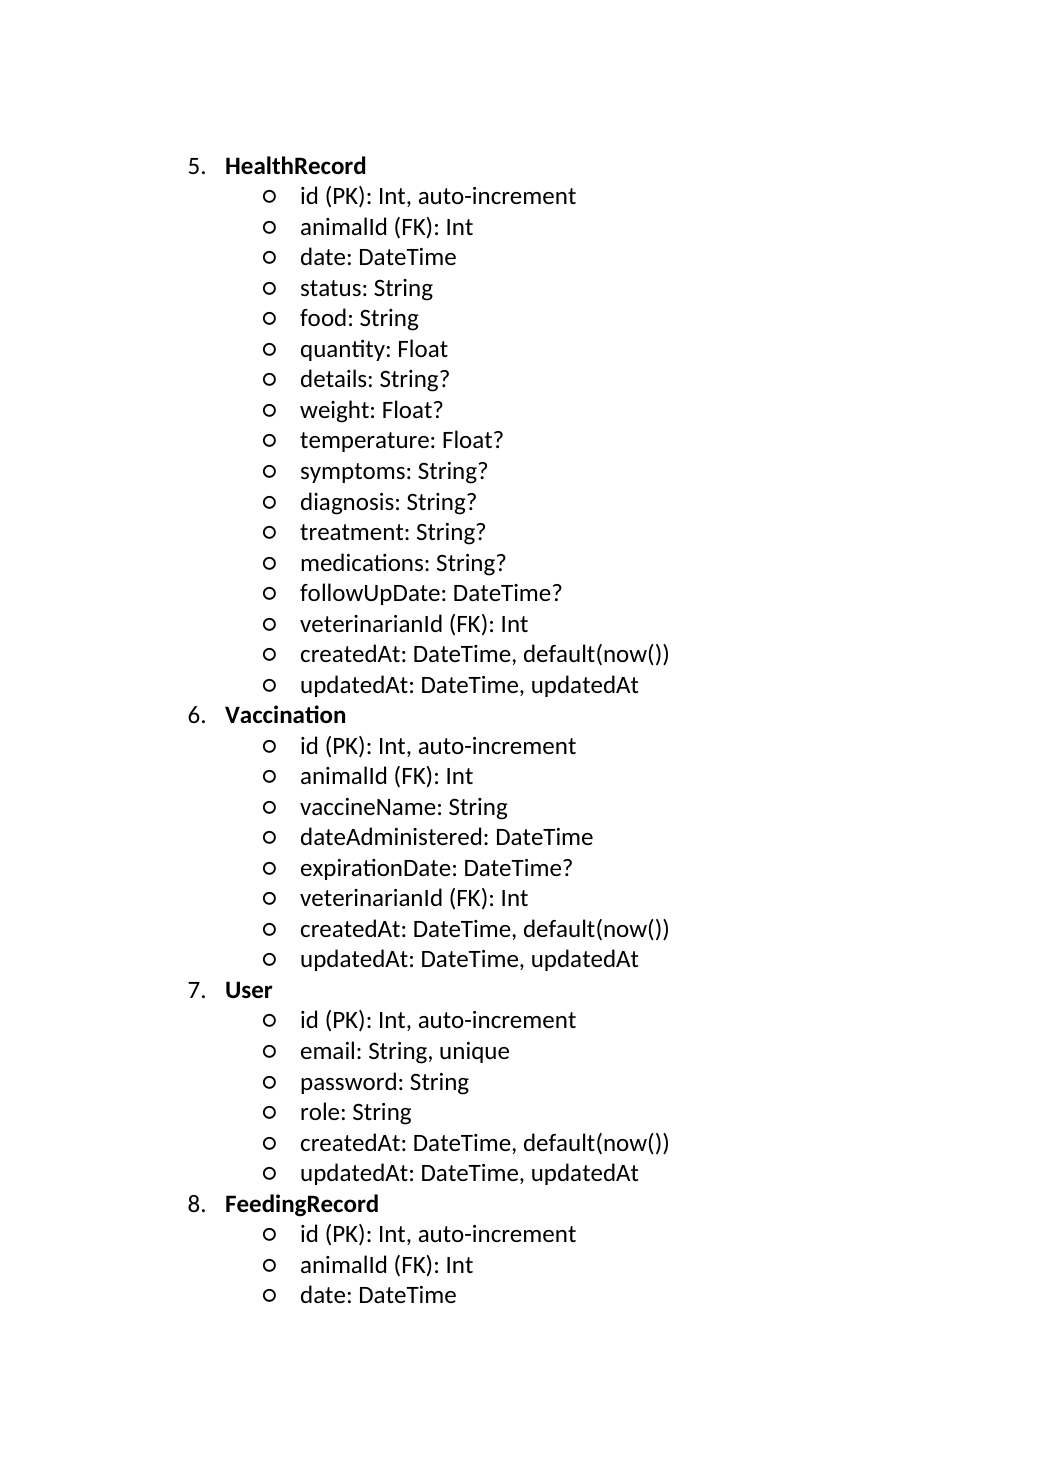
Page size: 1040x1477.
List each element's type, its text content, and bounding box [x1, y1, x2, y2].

list followUpDate: DateTime? [262, 577, 889, 608]
list User [187, 974, 889, 1004]
list diagnosis: String? [262, 486, 889, 516]
list temperature: Float? [262, 425, 889, 455]
list Vaccination [187, 699, 889, 730]
list id (PK): Int, auto-increment [262, 1218, 889, 1249]
list date: DateTime [262, 242, 889, 272]
list quantity: Float [262, 333, 889, 364]
list FeedingRecord [187, 1188, 889, 1218]
list password: String [262, 1066, 889, 1096]
list updatedAt: DateTime, updatedAt [262, 943, 889, 974]
list createdAt: DateTime, default(now()) [262, 1127, 889, 1157]
list updatedAt: DateTime, updatedAt [262, 669, 889, 699]
list veterinarianId (FK): Int [262, 608, 889, 638]
list date: DateTime [262, 1279, 889, 1310]
list HealthRecord [187, 150, 889, 181]
list dateAdministered: DateTime [262, 821, 889, 852]
list medications: String? [262, 547, 889, 577]
list id (PK): Int, auto-increment [262, 730, 889, 760]
list vaccineName: String [262, 791, 889, 821]
list animalId (FK): Int [262, 1249, 889, 1279]
list status: String [262, 272, 889, 303]
list id (PK): Int, auto-increment [262, 1004, 889, 1035]
list details: String? [262, 364, 889, 394]
list expirationDate: DateTime? [262, 852, 889, 882]
list createdAt: DateTime, default(now()) [262, 638, 889, 669]
list food: String [262, 303, 889, 333]
list animalId (FK): Int [262, 760, 889, 791]
list animalId (FK): Int [262, 211, 889, 242]
list id (PK): Int, auto-increment [262, 181, 889, 211]
list email: String, unique [262, 1035, 889, 1066]
list updatedAt: DateTime, updatedAt [262, 1157, 889, 1188]
list symptoms: String? [262, 455, 889, 486]
list createdAt: DateTime, default(now()) [262, 913, 889, 943]
list veterinarianId (FK): Int [262, 882, 889, 913]
list weight: Float? [262, 394, 889, 425]
list treatment: String? [262, 516, 889, 547]
list role: String [262, 1096, 889, 1127]
